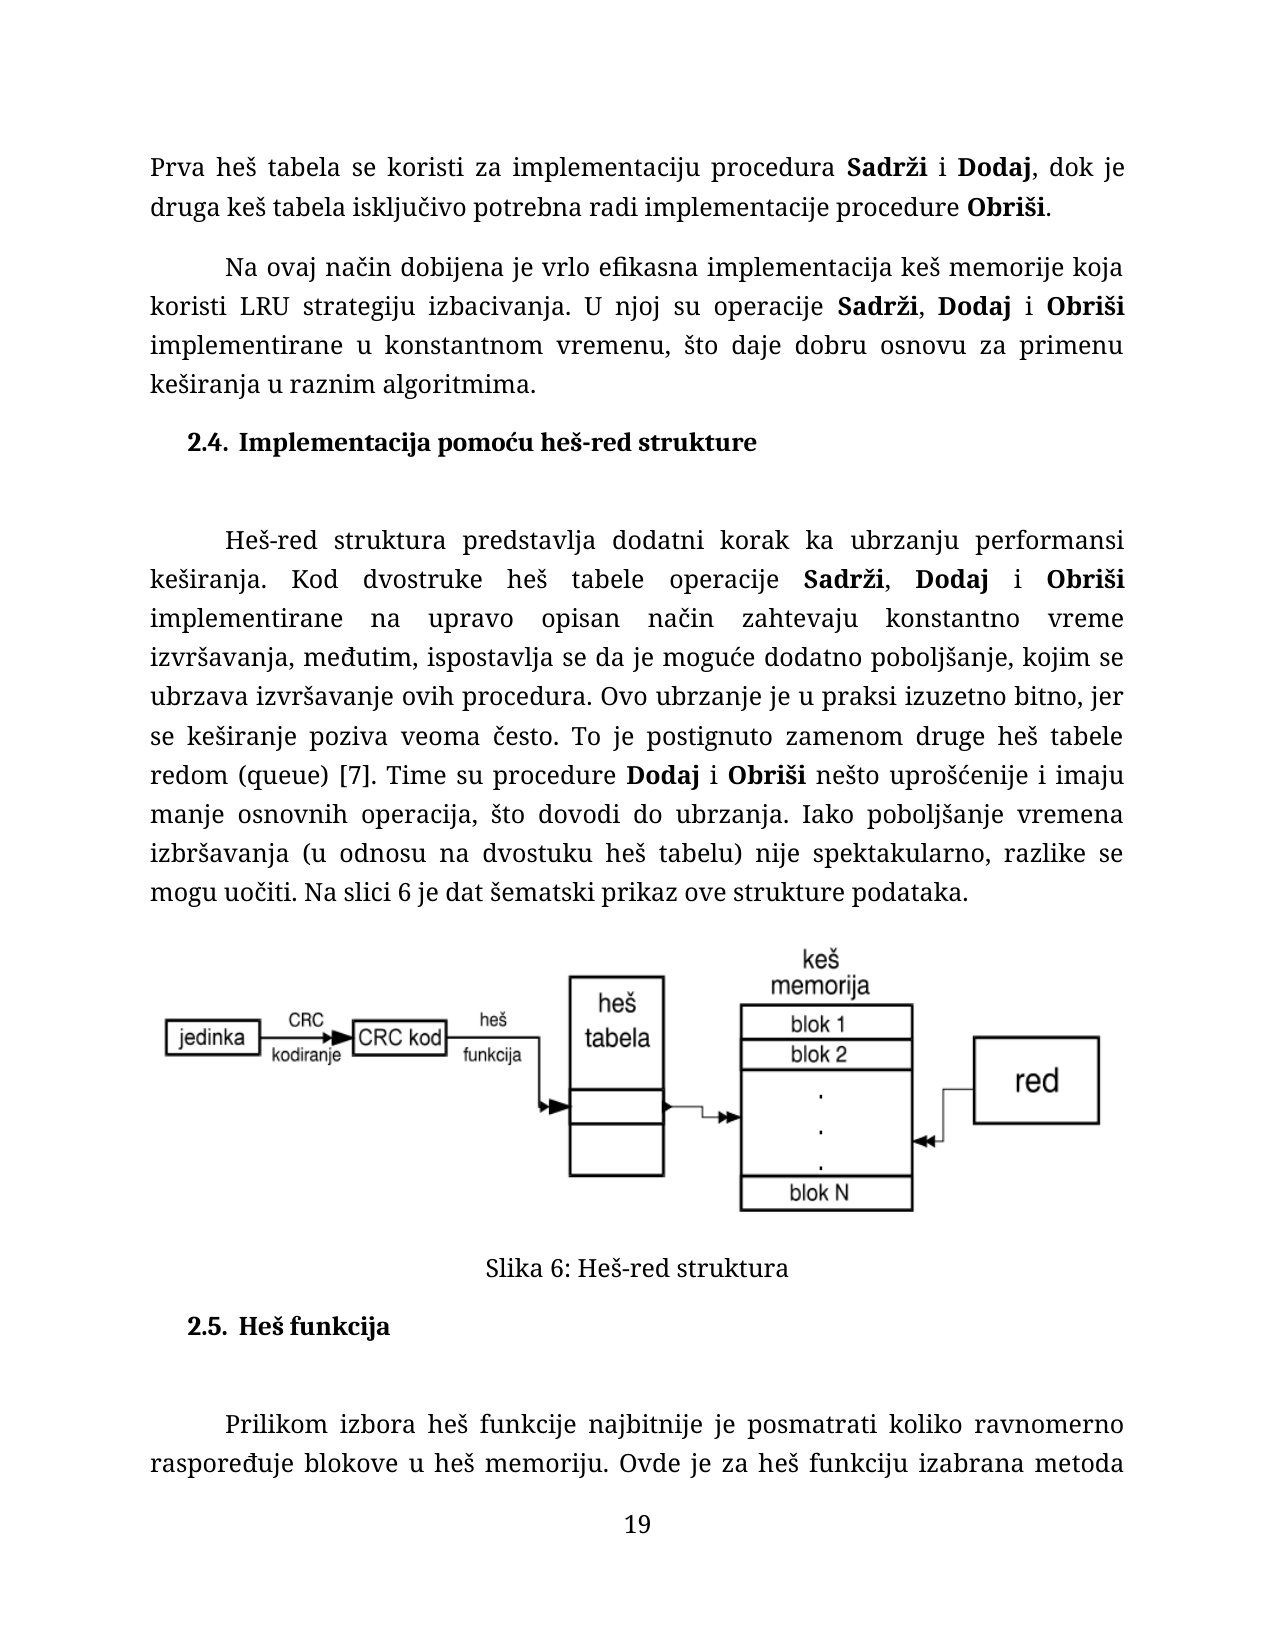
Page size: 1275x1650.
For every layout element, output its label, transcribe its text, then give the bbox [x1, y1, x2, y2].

text Prva heš tabela se koristi za implementaciju procedura Sadrži i Dodaj, dok je druga keš tabela isključivo potrebna radi implementacije procedure Obriši. [150, 150, 1125, 223]
text Heš-red struktura predstavlja dodatni korak ka ubrzanju performansi keširanja. Kod dvostruke heš tabele operacije Sadrži, Dodaj i Obriši implementirane na upravo opisan način zahtevaju konstantno vreme izvršavanja, međutim, ispostavlja se da je moguće dodatno poboljšanje, kojim se ubrzava izvršavanje ovih procedura. Ovo ubrzanje je u praksi izuzetno bitno, jer se keširanje poziva veoma često. To je postignuto zamenom druge heš tabele redom (queue) . Time su procedure Dodaj i Obriši nešto uprošćenije i imaju manje osnovnih operacija, što dovodi do ubrzanja. Iako poboljšanje vremena izbršavanja (u odnosu na dvostuku heš tabelu) nije spektakularno, razlike se mogu uočiti. Na slici 6 je dat šematski prikaz ove strukture podataka. [150, 522, 1125, 909]
subtitle Heš funkcija [187, 1311, 1125, 1342]
subtitle Implementacija pomoću heš-red strukture [187, 427, 1125, 458]
text Slika 6: Heš-red struktura [150, 1251, 1125, 1285]
text Na ovaj način dobijena je vrlo efikasna implementacija keš memorije koja koristi LRU strategiju izbacivanja. U njoj su operacije Sadrži, Dodaj i Obriši implementirane u konstantnom vremenu, što daje dobru osnovu za primenu keširanja u raznim algoritmima. [150, 249, 1125, 401]
picture [150, 935, 1125, 1225]
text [150, 1406, 1125, 1480]
